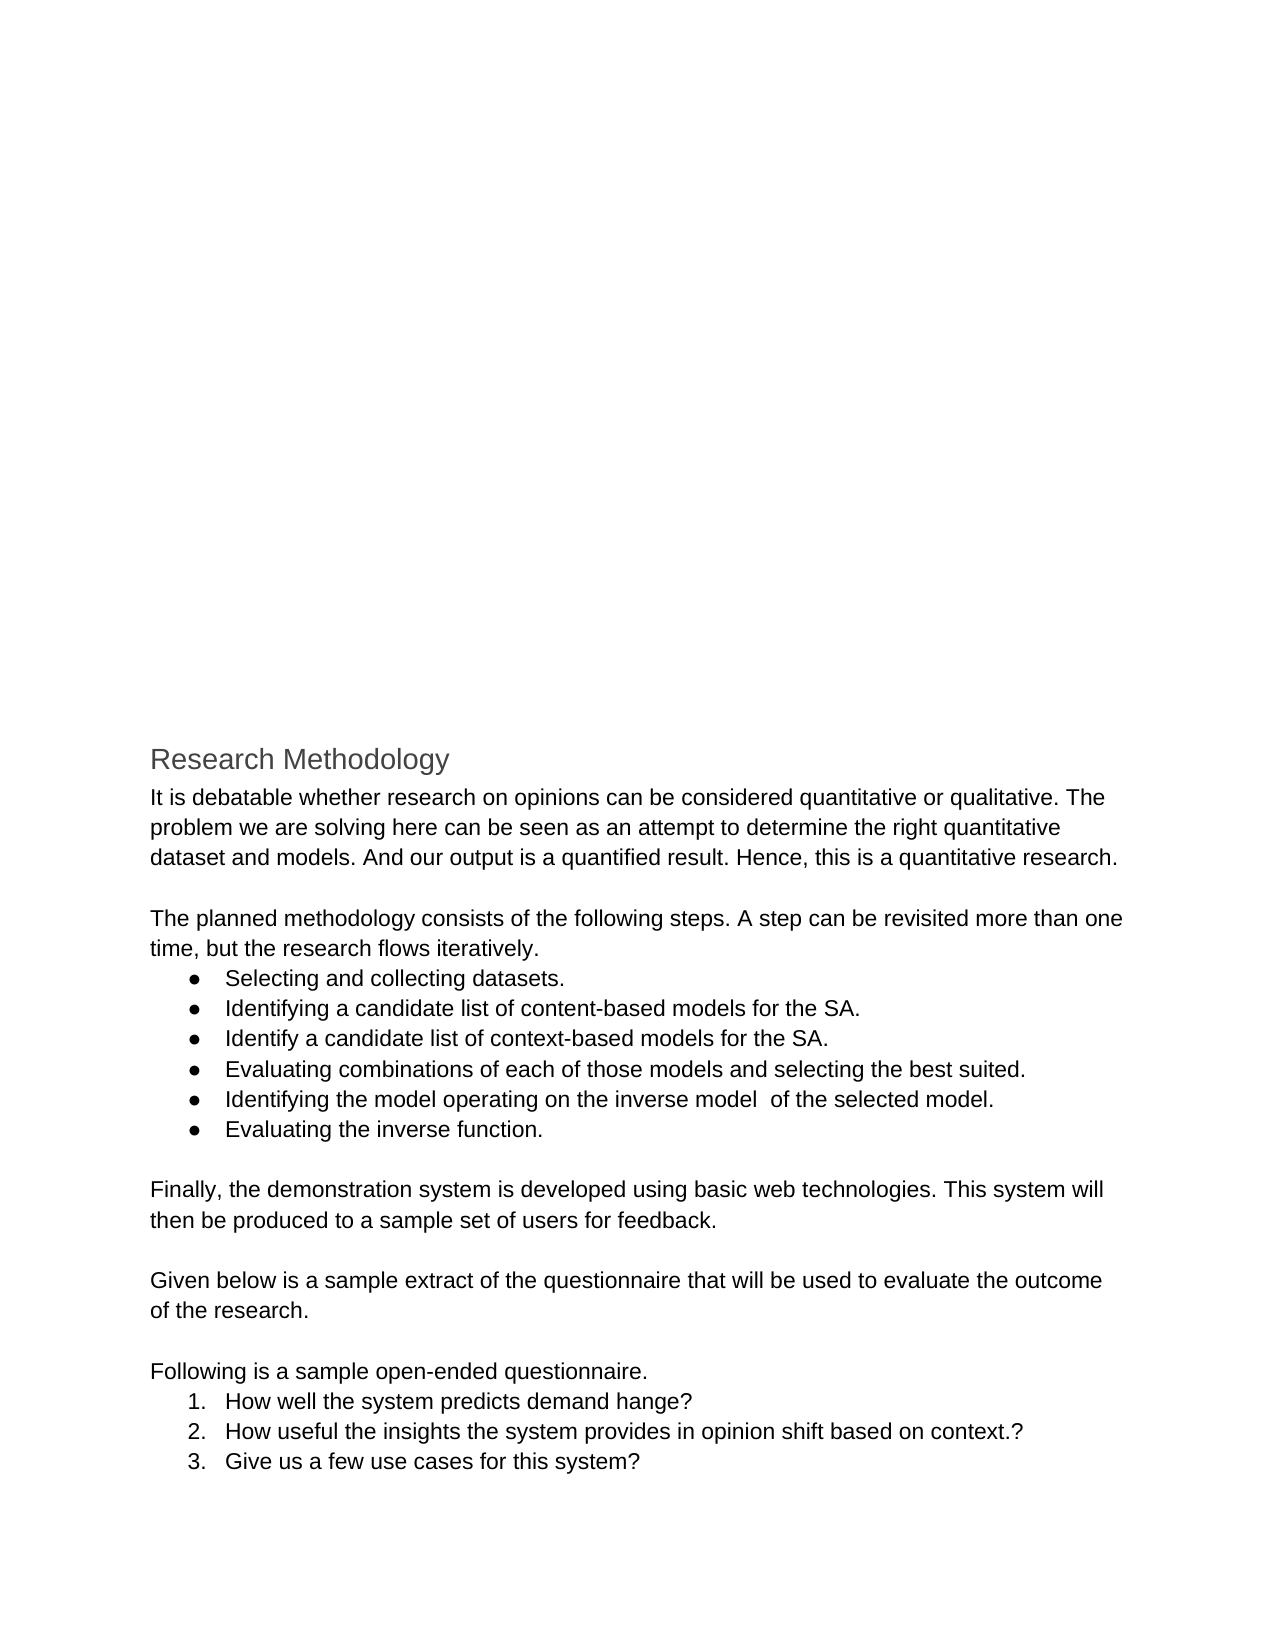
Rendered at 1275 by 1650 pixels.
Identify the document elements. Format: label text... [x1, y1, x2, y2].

text It is debatable whether research on opinions can be considered quantitative or qualitative. The problem we are solving here can be seen as an attempt to determine the right quantitative dataset and models. And our output is a quantified result. Hence, this is a quantitative research. [150, 784, 1125, 871]
list Identifying a candidate list of content-based models for the SA. [187, 995, 1125, 1022]
list Evaluating combinations of each of those models and selecting the best suited. [187, 1056, 1125, 1082]
text The planned methodology consists of the following steps. A step can be revisited more than one time, but the research flows iteratively. [150, 904, 1125, 961]
list How well the system predicts demand hange? [187, 1388, 1125, 1414]
list Identifying the model operating on the inverse model of the selected model. [187, 1086, 1125, 1112]
list Evaluating the inverse function. [187, 1116, 1125, 1142]
subtitle Research Methodology [150, 742, 1125, 775]
list How useful the insights the system provides in opinion shift based on context.? [187, 1418, 1125, 1444]
list Identify a candidate list of context-based models for the SA. [187, 1025, 1125, 1052]
list Give us a few use cases for this system? [187, 1448, 1125, 1475]
text Given below is a sample extract of the questionnaire that will be used to evaluate the outcome of the research. [150, 1267, 1125, 1324]
text Finally, the demonstration system is developed using basic web technologies. This system will then be produced to a sample set of users for feedback. [150, 1176, 1125, 1233]
text Following is a sample open-ended questionnaire. [150, 1358, 1125, 1384]
list Selecting and collecting datasets. [187, 965, 1125, 991]
